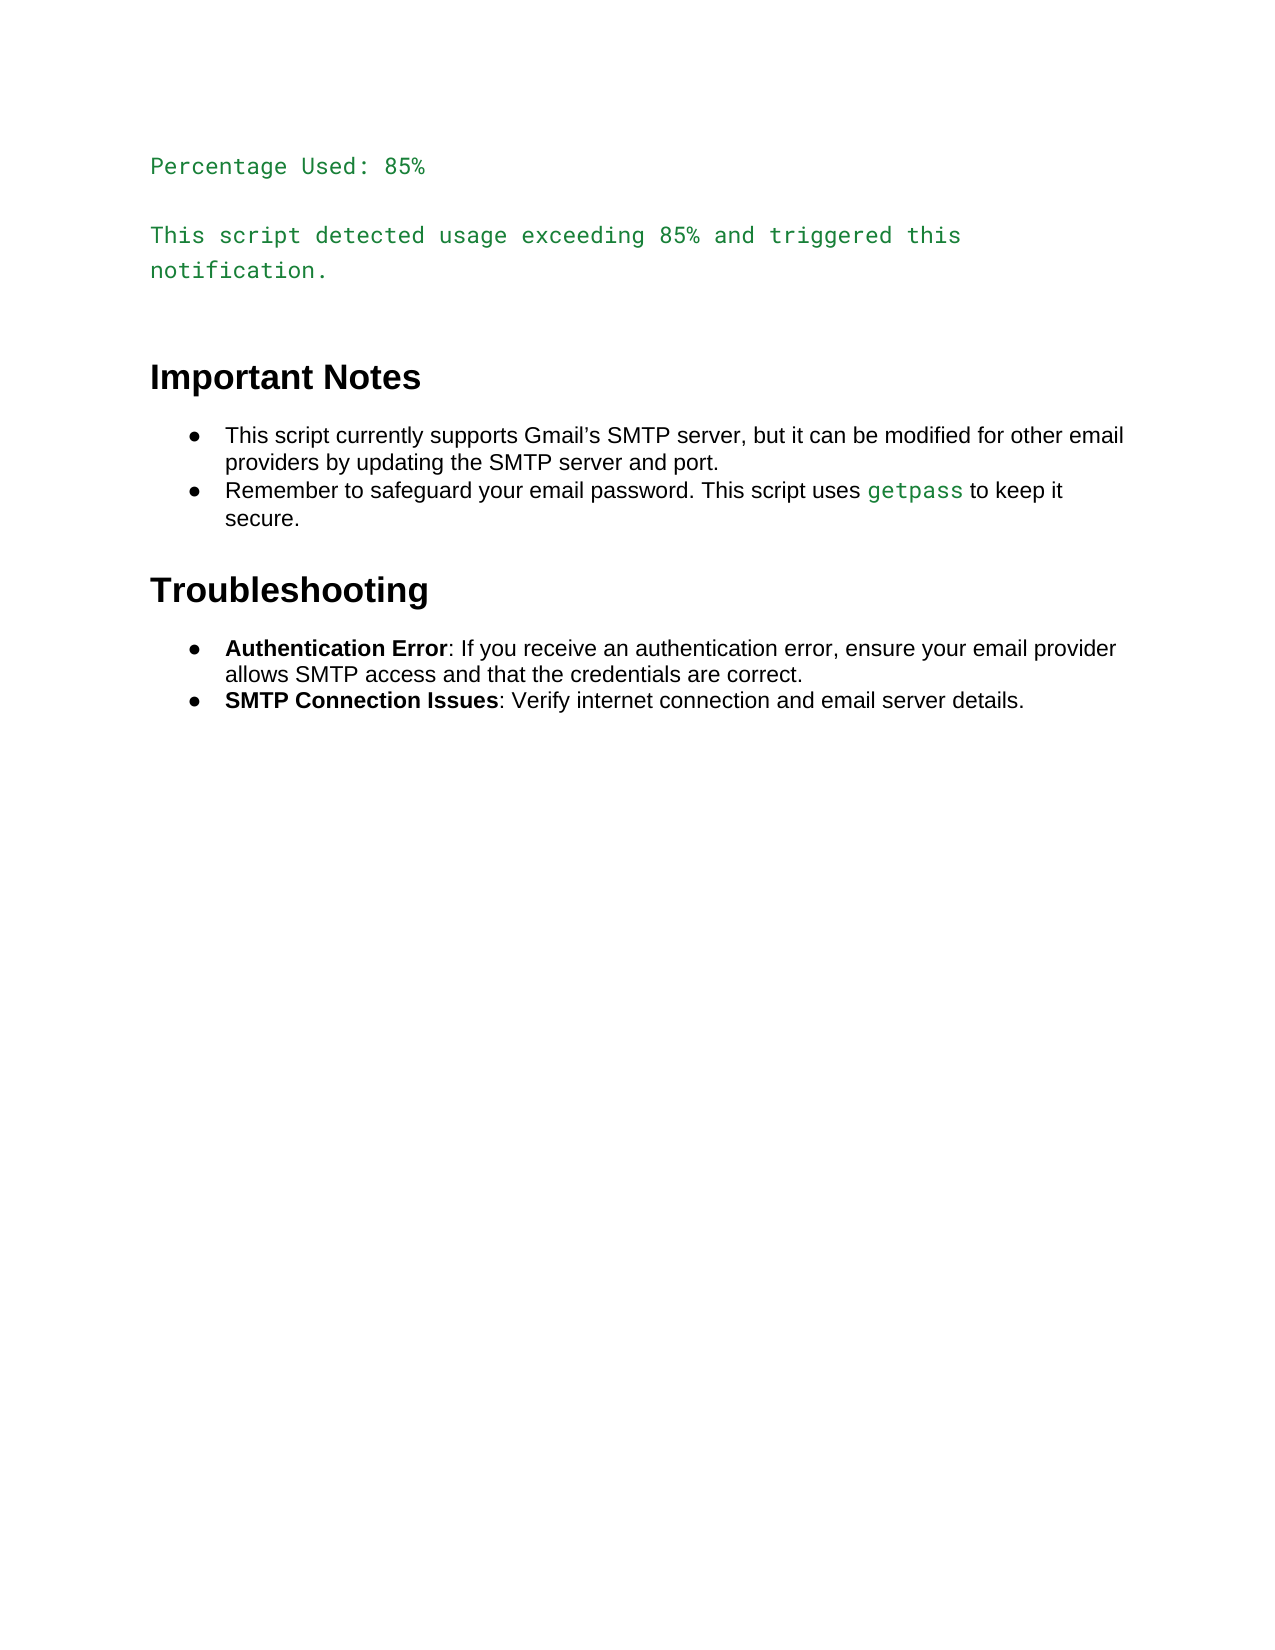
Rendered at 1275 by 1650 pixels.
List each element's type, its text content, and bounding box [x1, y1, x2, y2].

text This script detected usage exceeding 85% and triggered this notification. [150, 219, 1125, 284]
list SMTP Connection Issues: Verify internet connection and email server details. [187, 687, 1125, 714]
list This script currently supports Gmail’s SMTP server, but it can be modified for other email providers by updating the SMTP server and port. [187, 422, 1125, 475]
text Percentage Used: 85% [150, 150, 1125, 180]
list Authentication Error: If you receive an authentication error, ensure your email provider allows SMTP access and that the credentials are correct. [187, 635, 1125, 687]
list Remember to safeguard your email password. This script uses getpass to keep it secure. [187, 475, 1125, 531]
subtitle Important Notes [150, 356, 1125, 397]
subtitle Troubleshooting [150, 569, 1125, 610]
